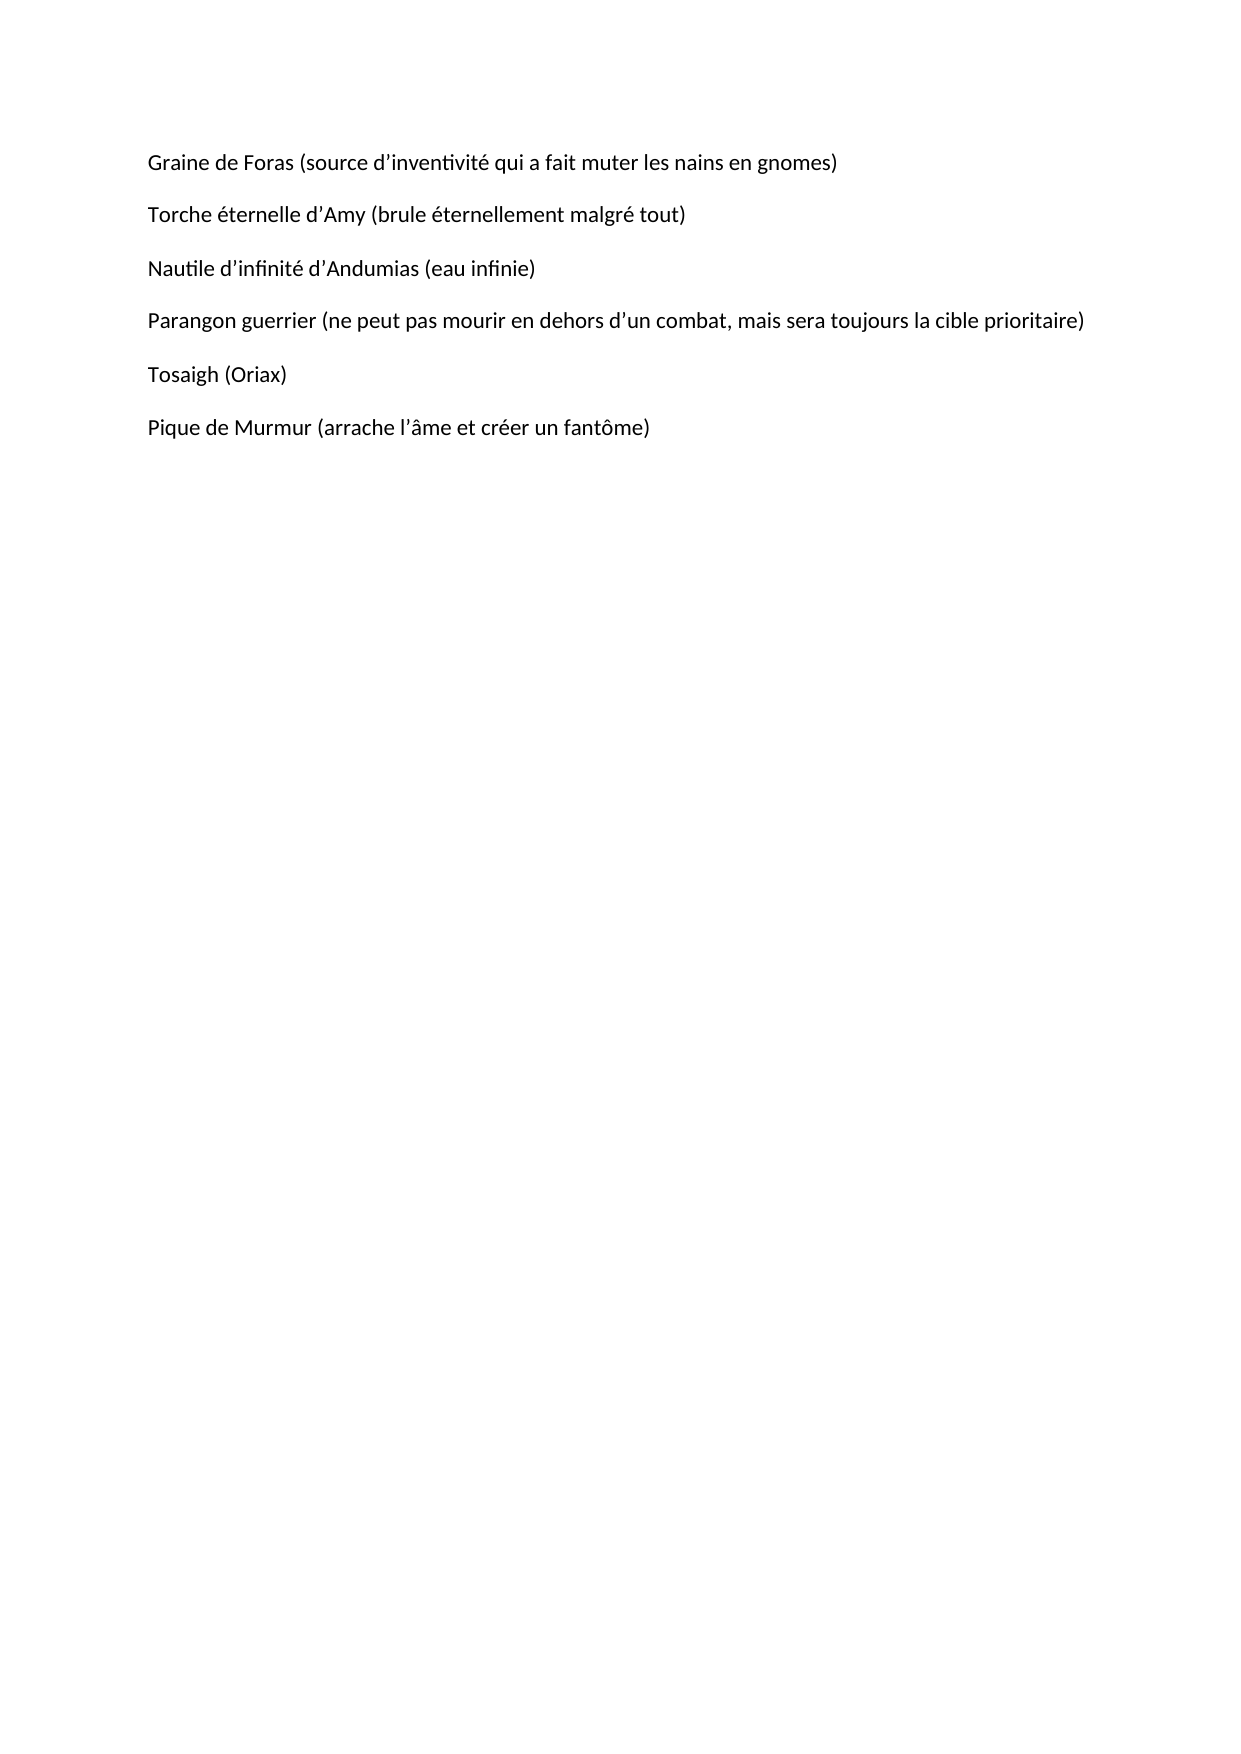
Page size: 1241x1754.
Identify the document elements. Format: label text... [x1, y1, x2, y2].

text Nautile d’infinité d’Andumias (eau infinie) [148, 254, 1093, 282]
text Pique de Murmur (arrache l’âme et créer un fantôme) [148, 413, 1093, 441]
text Tosaigh (Oriax) [148, 360, 1093, 388]
text Graine de Foras (source d’inventivité qui a fait muter les nains en gnomes) [148, 148, 1093, 176]
text Torche éternelle d’Amy (brule éternellement malgré tout) [148, 201, 1093, 229]
text Parangon guerrier (ne peut pas mourir en dehors d’un combat, mais sera toujours la cible prioritaire) [148, 307, 1093, 335]
